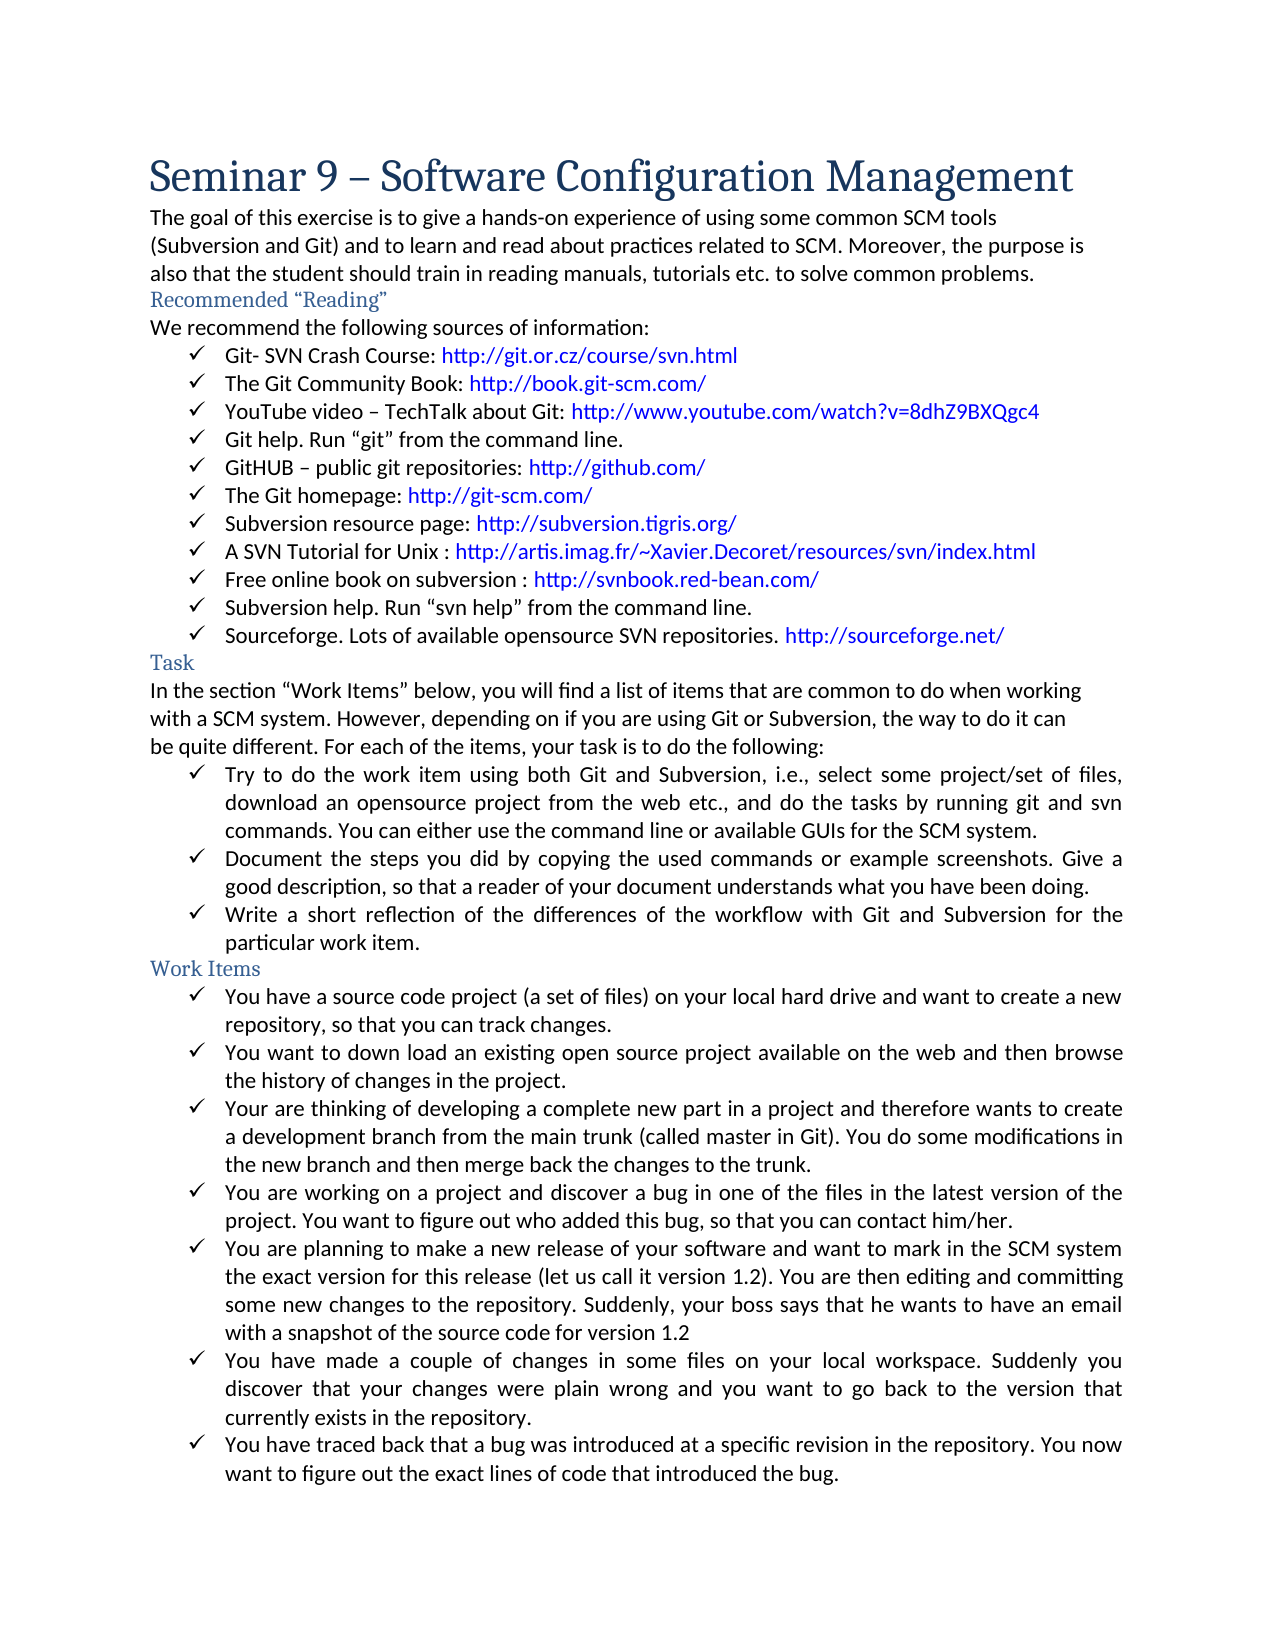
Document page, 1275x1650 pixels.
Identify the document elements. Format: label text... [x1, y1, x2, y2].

list The Git Community Book: http://book.git-scm.com/ [187, 369, 1125, 397]
list A SVN Tutorial for Unix : http://artis.imag.fr/~Xavier.Decoret/resources/svn/index.html [187, 537, 1125, 565]
text We recommend the following sources of information: [150, 313, 1125, 341]
list Sourceforge. Lots of available opensource SVN repositories. http://sourceforge.net/ [187, 621, 1125, 649]
list You are planning to make a new release of your software and want to mark in the SCM system the exact version for this release (let us call it version 1.2). You are then editing and committing some new changes to the repository. Suddenly, your boss says that he wants to have an email with a snapshot of the source code for version 1.2 [187, 1234, 1125, 1347]
list GitHUB – public git repositories: http://github.com/ [187, 453, 1125, 481]
text with a SCM system. However, depending on if you are using Git or Subversion, the way to do it can [150, 704, 1125, 732]
list Try to do the work item using both Git and Subversion, i.e., select some project/set of files, download an opensource project from the web etc., and do the tasks by running git and svn commands. You can either use the command line or available GUIs for the SCM system. [187, 760, 1125, 844]
text In the section “Work Items” below, you will find a list of items that are common to do when working [150, 676, 1125, 704]
list Subversion help. Run “svn help” from the command line. [187, 593, 1125, 621]
list Subversion resource page: http://subversion.tigris.org/ [187, 509, 1125, 537]
list Write a short reflection of the differences of the workflow with Git and Subversion for the particular work item. [187, 900, 1125, 956]
list You have made a couple of changes in some files on your local workspace. Suddenly you discover that your changes were plain wrong and you want to go back to the version that currently exists in the repository. [187, 1347, 1125, 1431]
text Seminar 9 – Software Configuration Management [150, 150, 1125, 203]
list Free online book on subversion : http://svnbook.red-bean.com/ [187, 565, 1125, 593]
list Document the steps you did by copying the used commands or example screenshots. Give a good description, so that a reader of your document understands what you have been doing. [187, 844, 1125, 900]
text Task [150, 649, 1125, 676]
list Git- SVN Crash Course: http://git.or.cz/course/svn.html [187, 341, 1125, 369]
text be quite different. For each of the items, your task is to do the following: [150, 732, 1125, 760]
list You have traced back that a bug was introduced at a specific revision in the repository. You now want to figure out the exact lines of code that introduced the bug. [187, 1431, 1125, 1487]
list You have a source code project (a set of files) on your local hard drive and want to create a new repository, so that you can track changes. [187, 982, 1125, 1038]
text Recommended “Reading” [150, 287, 1125, 313]
text also that the student should train in reading manuals, tutorials etc. to solve common problems. [150, 259, 1125, 287]
list You are working on a project and discover a bug in one of the files in the latest version of the project. You want to figure out who added this bug, so that you can contact him/her. [187, 1178, 1125, 1234]
list Git help. Run “git” from the command line. [187, 425, 1125, 453]
list The Git homepage: http://git-scm.com/ [187, 481, 1125, 509]
list You want to down load an existing open source project available on the web and then browse the history of changes in the project. [187, 1038, 1125, 1094]
list Your are thinking of developing a complete new part in a project and therefore wants to create a development branch from the main trunk (called master in Git). You do some modifications in the new branch and then merge back the changes to the trunk. [187, 1094, 1125, 1178]
text (Subversion and Git) and to learn and read about practices related to SCM. Moreover, the purpose is [150, 231, 1125, 259]
text The goal of this exercise is to give a hands-on experience of using some common SCM tools [150, 203, 1125, 231]
list YouTube video – TechTalk about Git: http://www.youtube.com/watch?v=8dhZ9BXQgc4 [187, 397, 1125, 425]
text Work Items [150, 956, 1125, 982]
